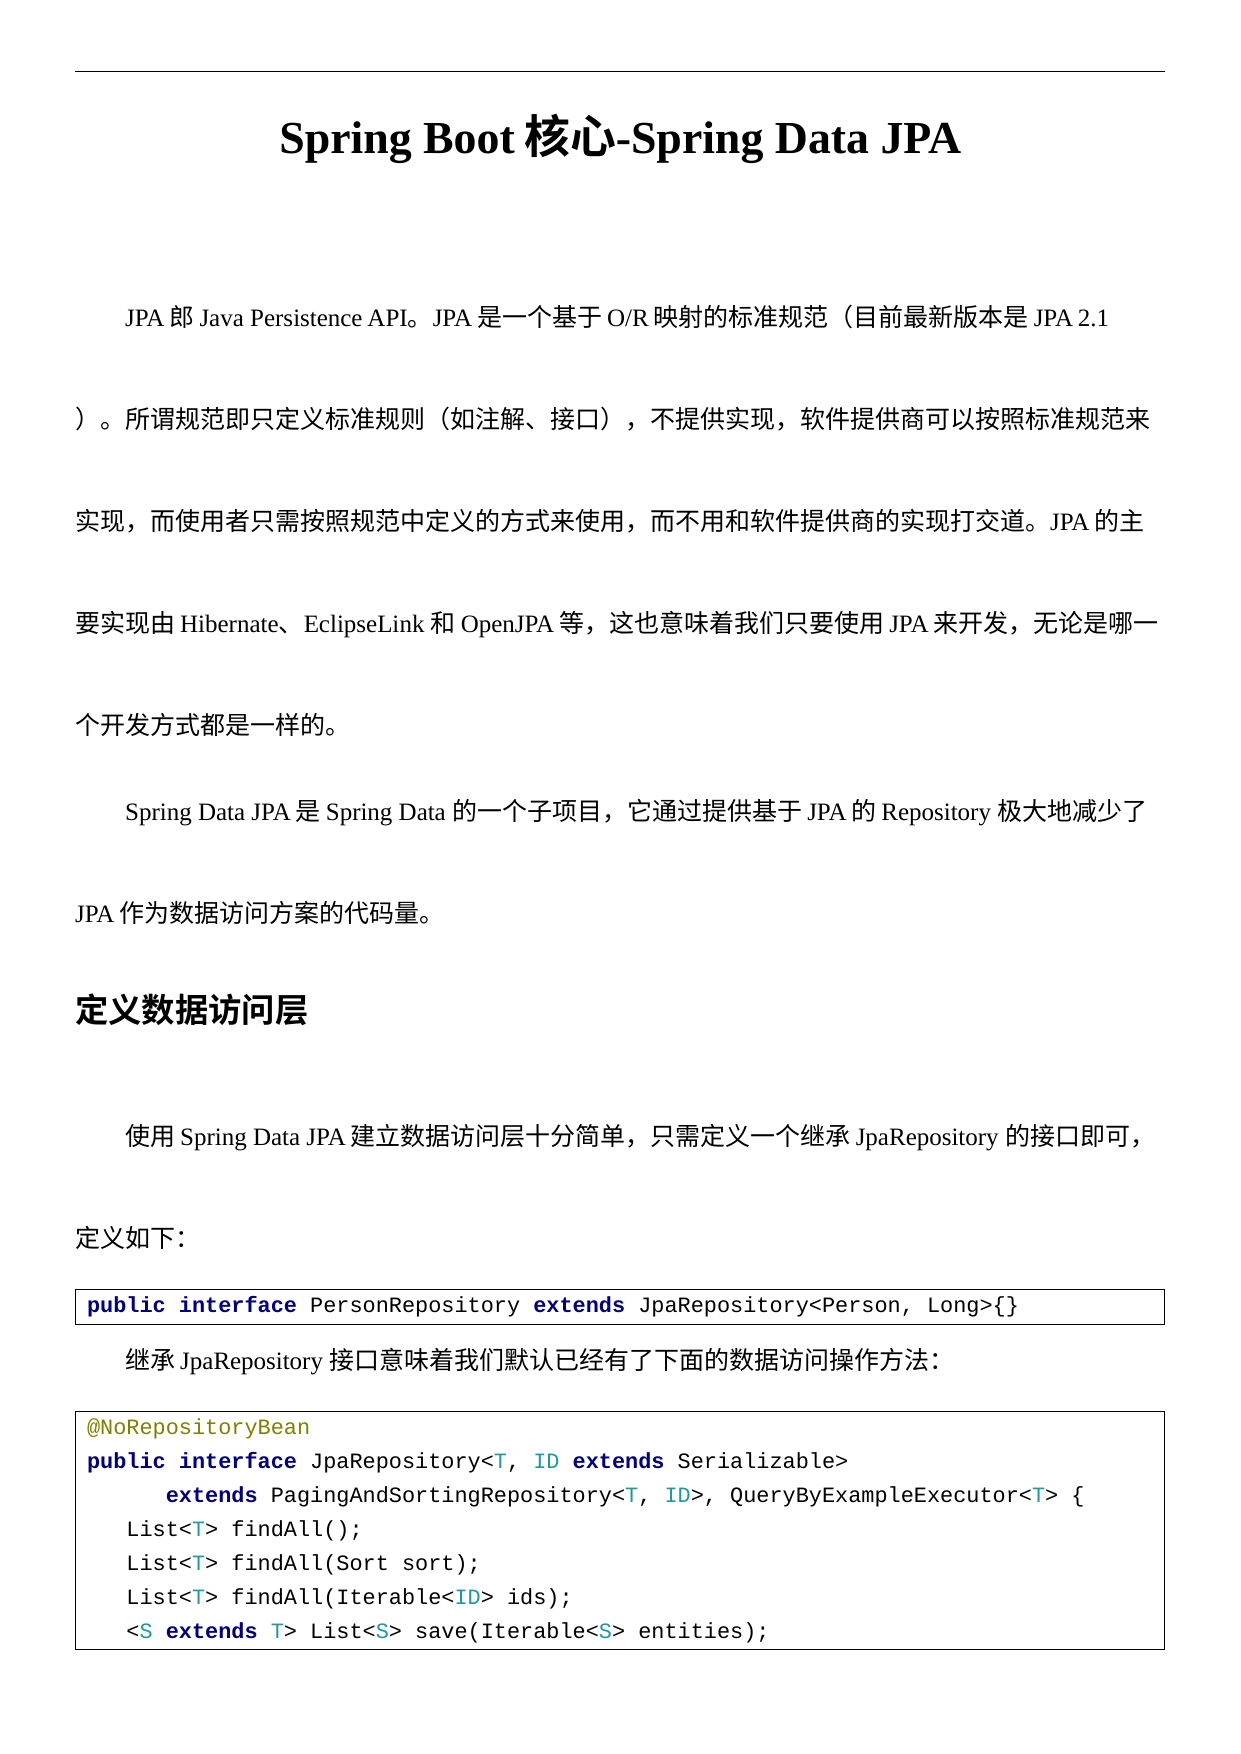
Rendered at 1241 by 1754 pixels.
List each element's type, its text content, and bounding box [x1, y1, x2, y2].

text 继承JpaRepository 接口意味着我们默认已经有了下面的数据访问操作方法： [75, 1325, 1165, 1392]
text 使用Spring Data JPA 建立数据访问层十分简单，只需定义一个继承JpaRepository 的接口即可，定义如下： [75, 1101, 1165, 1270]
subtitle 定义数据访问层 [75, 974, 1165, 1042]
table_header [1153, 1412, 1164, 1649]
subtitle Spring Boot核心-Spring Data JPA [75, 100, 1165, 168]
text JPA 郎Java Persistence API。JPA 是一个基于O/R映射的标准规范（目前最新版本是JPA 2.1 ）。所谓规范即只定义标准规则（如注解、接口），不提供实现，软件提供商可以按照标准规范来实现，而使用者只需按照规范中定义的方式来使用，而不用和软件提供商的实现打交道。JPA 的主要实现由Hibernate、EclipseLink 和OpenJPA 等，这也意味着我们只要使用JPA 来开发，无论是哪一个开发方式都是一样的。 [75, 282, 1165, 757]
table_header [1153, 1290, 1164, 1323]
text Spring Data JPA 是Spring Data 的一个子项目，它通过提供基于JPA 的Repository 极大地减少了JPA 作为数据访问方案的代码量。 [75, 776, 1165, 945]
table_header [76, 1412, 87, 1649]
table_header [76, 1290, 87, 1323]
